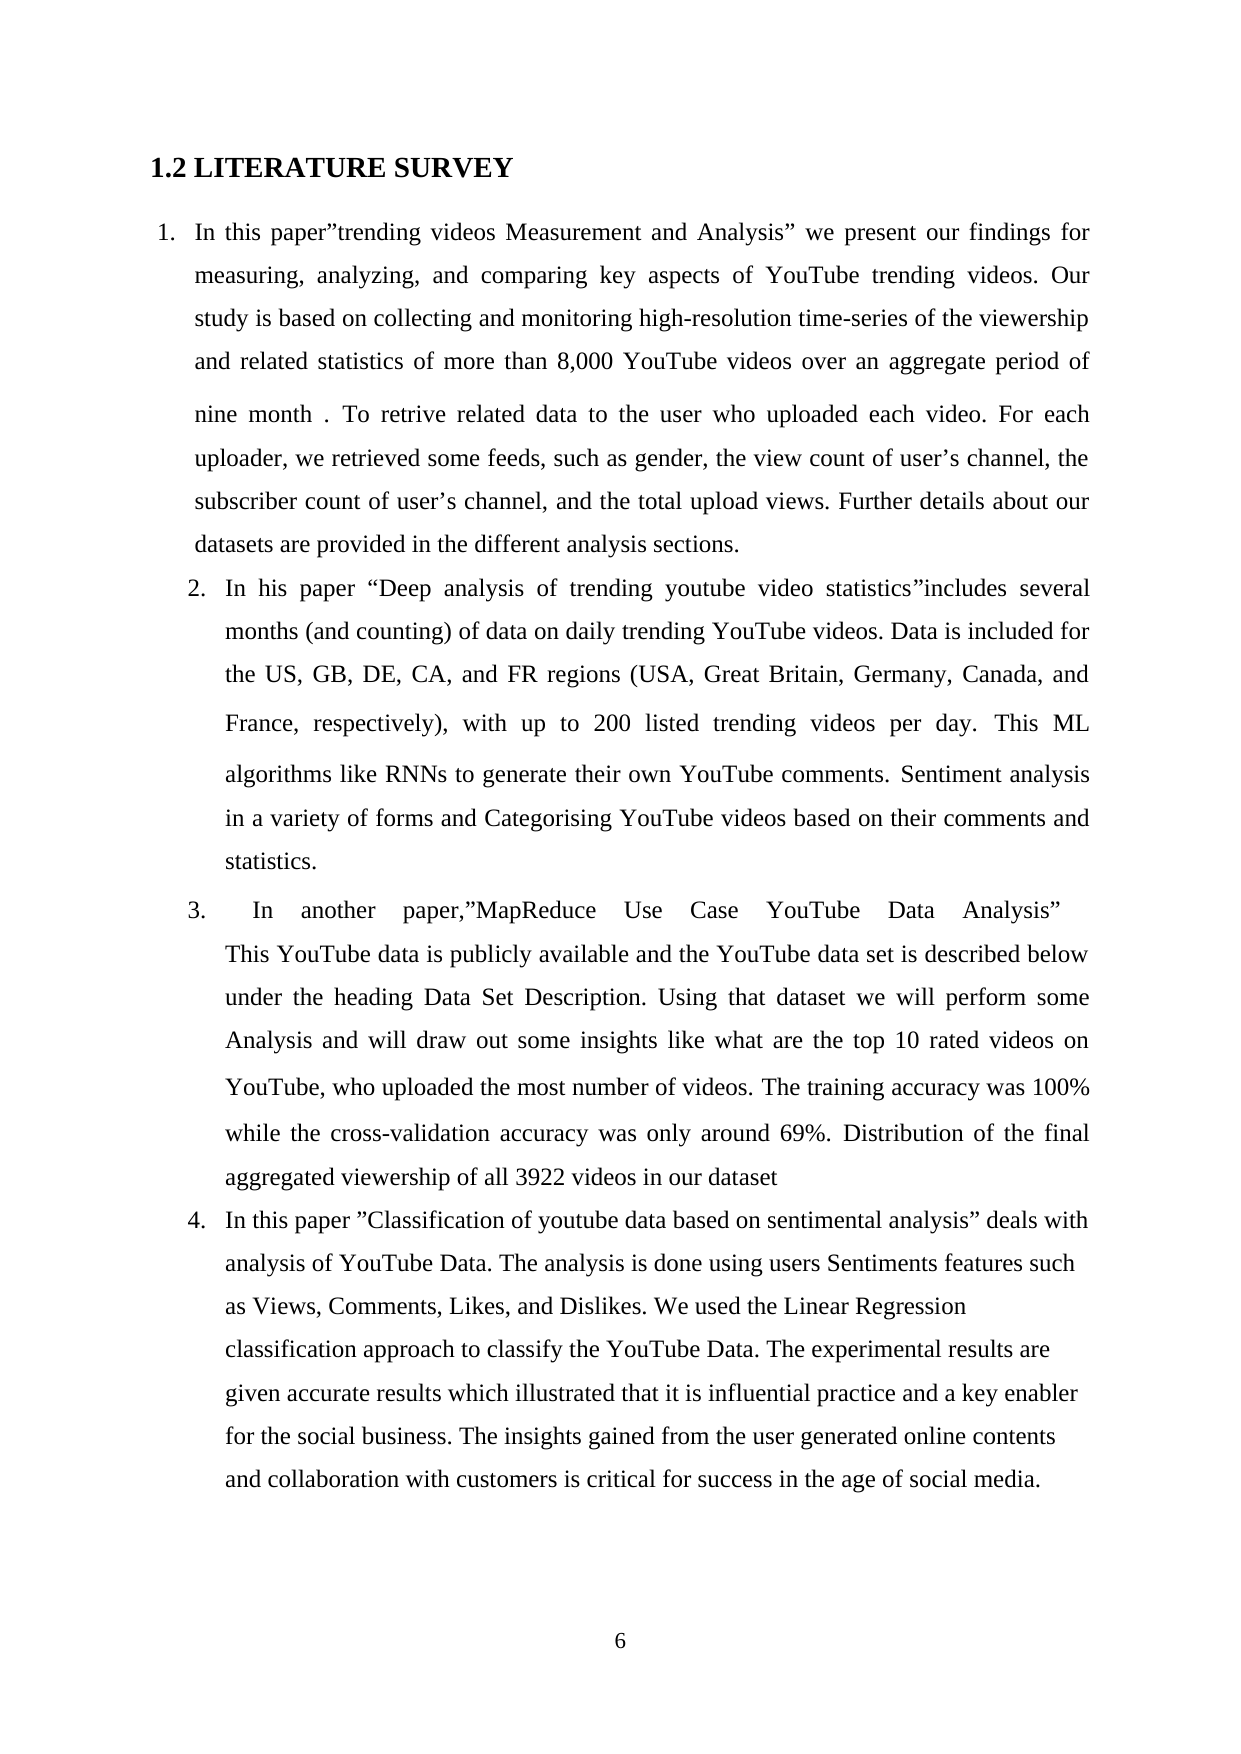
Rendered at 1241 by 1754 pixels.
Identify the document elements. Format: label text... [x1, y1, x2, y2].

list In his paper “Deep analysis of trending youtube video statistics”includes several months (and counting) of data on daily trending YouTube videos. Data is included for the US, GB, DE, CA, and FR regions (USA, Great Britain, Germany, Canada, and France, respectively), with up to 200 listed trending videos per day. This ML algorithms like RNNs to generate their own YouTube comments. Sentiment analysis in a variety of forms and Categorising YouTube videos based on their comments and statistics. [187, 573, 1090, 874]
list In this paper”trending videos Measurement and Analysis” we present our findings for measuring, analyzing, and comparing key aspects of YouTube trending videos. Our study is based on collecting and monitoring high-resolution time-series of the viewership and related statistics of more than 8,000 YouTube videos over an aggregate period of nine month . To retrive related data to the user who uploaded each video. For each uploader, we retrieved some feeds, such as gender, the view count of user’s channel, the subscriber count of user’s channel, and the total upload views. Further details about our datasets are provided in the different analysis sections. [157, 217, 1090, 558]
list In another paper,”MapReduce Use Case YouTube Data Analysis” This YouTube data is publicly available and the YouTube data set is described below under the heading Data Set Description. Using that dataset we will perform some Analysis and will draw out some insights like what are the top 10 rated videos on YouTube, who uploaded the most number of videos. The training accuracy was 100% while the cross-validation accuracy was only around 69%. Distribution of the final aggregated viewership of all 3922 videos in our dataset [187, 889, 1090, 1191]
text 1.2 LITERATURE SURVEY [150, 150, 1090, 183]
list In this paper ”Classification of youtube data based on sentimental analysis” deals with analysis of YouTube Data. The analysis is done using users Sentiments features such as Views, Comments, Likes, and Dislikes. We used the Linear Regression classification approach to classify the YouTube Data. The experimental results are given accurate results which illustrated that it is influential practice and a key enabler for the social business. The insights gained from the user generated online contents and collaboration with customers is critical for success in the age of social media. [187, 1205, 1090, 1493]
